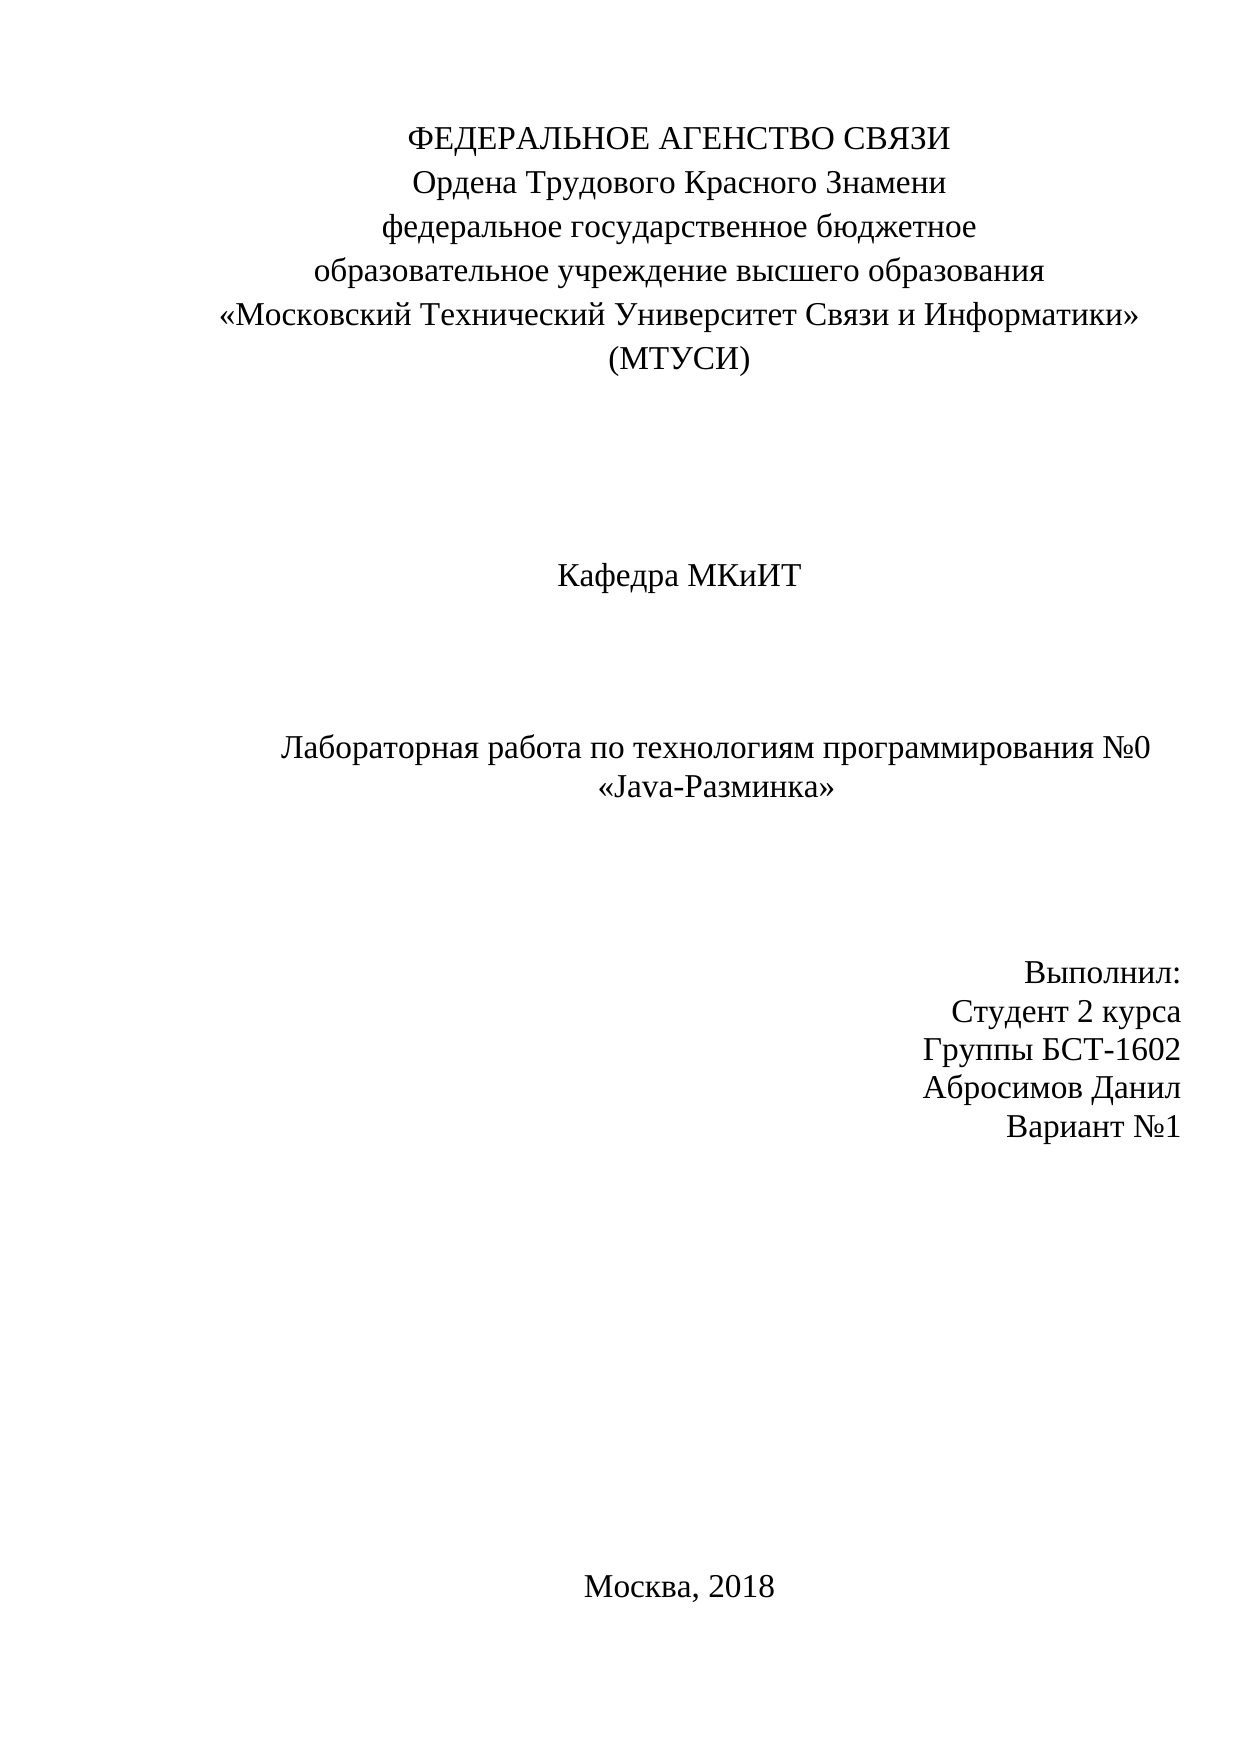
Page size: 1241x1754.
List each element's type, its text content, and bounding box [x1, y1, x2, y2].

text Лабораторная работа по технологиям программирования №0 [177, 727, 1181, 766]
text федеральное государственное бюджетное [177, 206, 1181, 244]
text образовательное учреждение высшего образования [177, 250, 1181, 289]
text ФЕДЕРАЛЬНОЕ АГЕНСТВО СВЯЗИ [177, 118, 1181, 156]
text Выполнил: [177, 953, 1181, 991]
text Студент 2 курса [177, 991, 1181, 1029]
text Абросимов Данил [177, 1068, 1181, 1106]
text Вариант №1 [177, 1106, 1181, 1144]
text «Java-Разминка» [177, 766, 1181, 804]
text Группы БСТ-1602 [177, 1029, 1181, 1068]
text Кафедра МКиИТ [177, 555, 1181, 593]
text «Московский Технический Университет Связи и Информатики» (МТУСИ) [177, 294, 1181, 377]
text Ордена Трудового Красного Знамени [177, 162, 1181, 201]
text Москва, 2018 [177, 1566, 1181, 1604]
